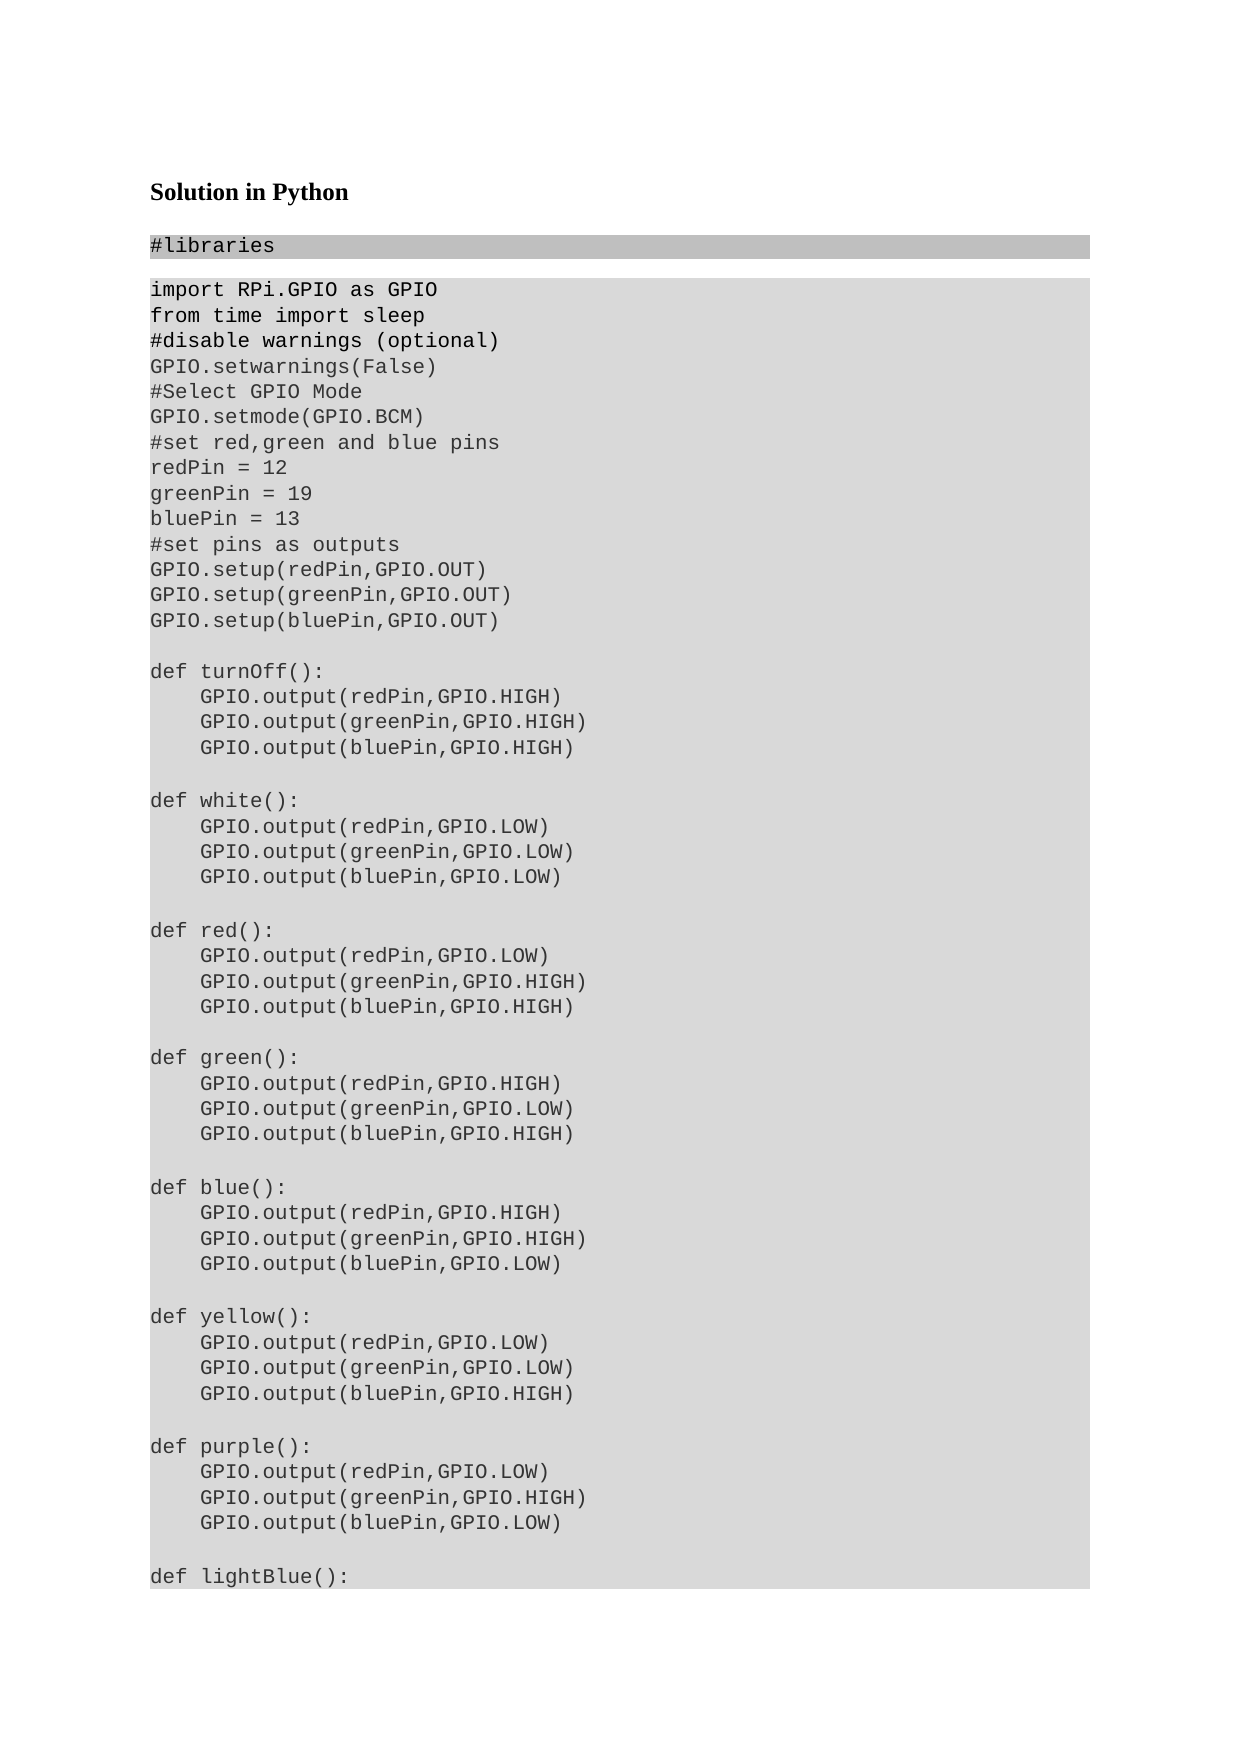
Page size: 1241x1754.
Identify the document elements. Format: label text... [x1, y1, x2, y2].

text GPIO.output(redPin,GPIO.HIGH) [150, 684, 1090, 710]
text GPIO.output(bluePin,GPIO.LOW) [150, 865, 1090, 890]
text GPIO.output(redPin,GPIO.LOW) [150, 1460, 1090, 1485]
text #set red,green and blue pins [150, 430, 1090, 456]
text #disable warnings (optional) [150, 328, 1090, 354]
text GPIO.output(greenPin,GPIO.LOW) [150, 1096, 1090, 1122]
text bluePin = 13 [150, 506, 1090, 532]
text GPIO.output(greenPin,GPIO.HIGH) [150, 710, 1090, 735]
text GPIO.setup(bluePin,GPIO.OUT) [150, 608, 1090, 633]
text from time import sleep [150, 303, 1090, 328]
text def yellow(): [150, 1305, 1090, 1330]
text GPIO.output(redPin,GPIO.LOW) [150, 944, 1090, 969]
text GPIO.output(bluePin,GPIO.LOW) [150, 1511, 1090, 1536]
text def white(): [150, 788, 1090, 814]
text redPin = 12 [150, 456, 1090, 481]
text GPIO.output(greenPin,GPIO.HIGH) [150, 1226, 1090, 1251]
text GPIO.output(greenPin,GPIO.HIGH) [150, 969, 1090, 994]
text GPIO.output(bluePin,GPIO.HIGH) [150, 735, 1090, 761]
text GPIO.setmode(GPIO.BCM) [150, 405, 1090, 430]
text def turnOff(): [150, 659, 1090, 684]
text GPIO.output(bluePin,GPIO.LOW) [150, 1251, 1090, 1277]
text GPIO.output(bluePin,GPIO.HIGH) [150, 1381, 1090, 1406]
text #set pins as outputs [150, 532, 1090, 557]
text #Select GPIO Mode [150, 379, 1090, 405]
text GPIO.output(greenPin,GPIO.LOW) [150, 1356, 1090, 1381]
text GPIO.output(redPin,GPIO.LOW) [150, 814, 1090, 839]
text GPIO.output(greenPin,GPIO.HIGH) [150, 1485, 1090, 1511]
text GPIO.output(redPin,GPIO.LOW) [150, 1330, 1090, 1356]
text GPIO.setwarnings(False) [150, 354, 1090, 379]
text GPIO.output(bluePin,GPIO.HIGH) [150, 994, 1090, 1020]
text GPIO.output(bluePin,GPIO.HIGH) [150, 1122, 1090, 1147]
text def blue(): [150, 1175, 1090, 1200]
text GPIO.setup(redPin,GPIO.OUT) [150, 557, 1090, 583]
text GPIO.output(greenPin,GPIO.LOW) [150, 839, 1090, 865]
text #libraries [150, 235, 1090, 259]
text import RPi.GPIO as GPIO [150, 278, 1090, 303]
text def red(): [150, 918, 1090, 944]
text def lightBlue(): [150, 1564, 1090, 1589]
text greenPin = 19 [150, 481, 1090, 506]
text def green(): [150, 1045, 1090, 1071]
text GPIO.output(redPin,GPIO.HIGH) [150, 1200, 1090, 1226]
text GPIO.output(redPin,GPIO.HIGH) [150, 1071, 1090, 1096]
text Solution in Python [150, 150, 1090, 206]
text def purple(): [150, 1434, 1090, 1460]
text GPIO.setup(greenPin,GPIO.OUT) [150, 583, 1090, 608]
